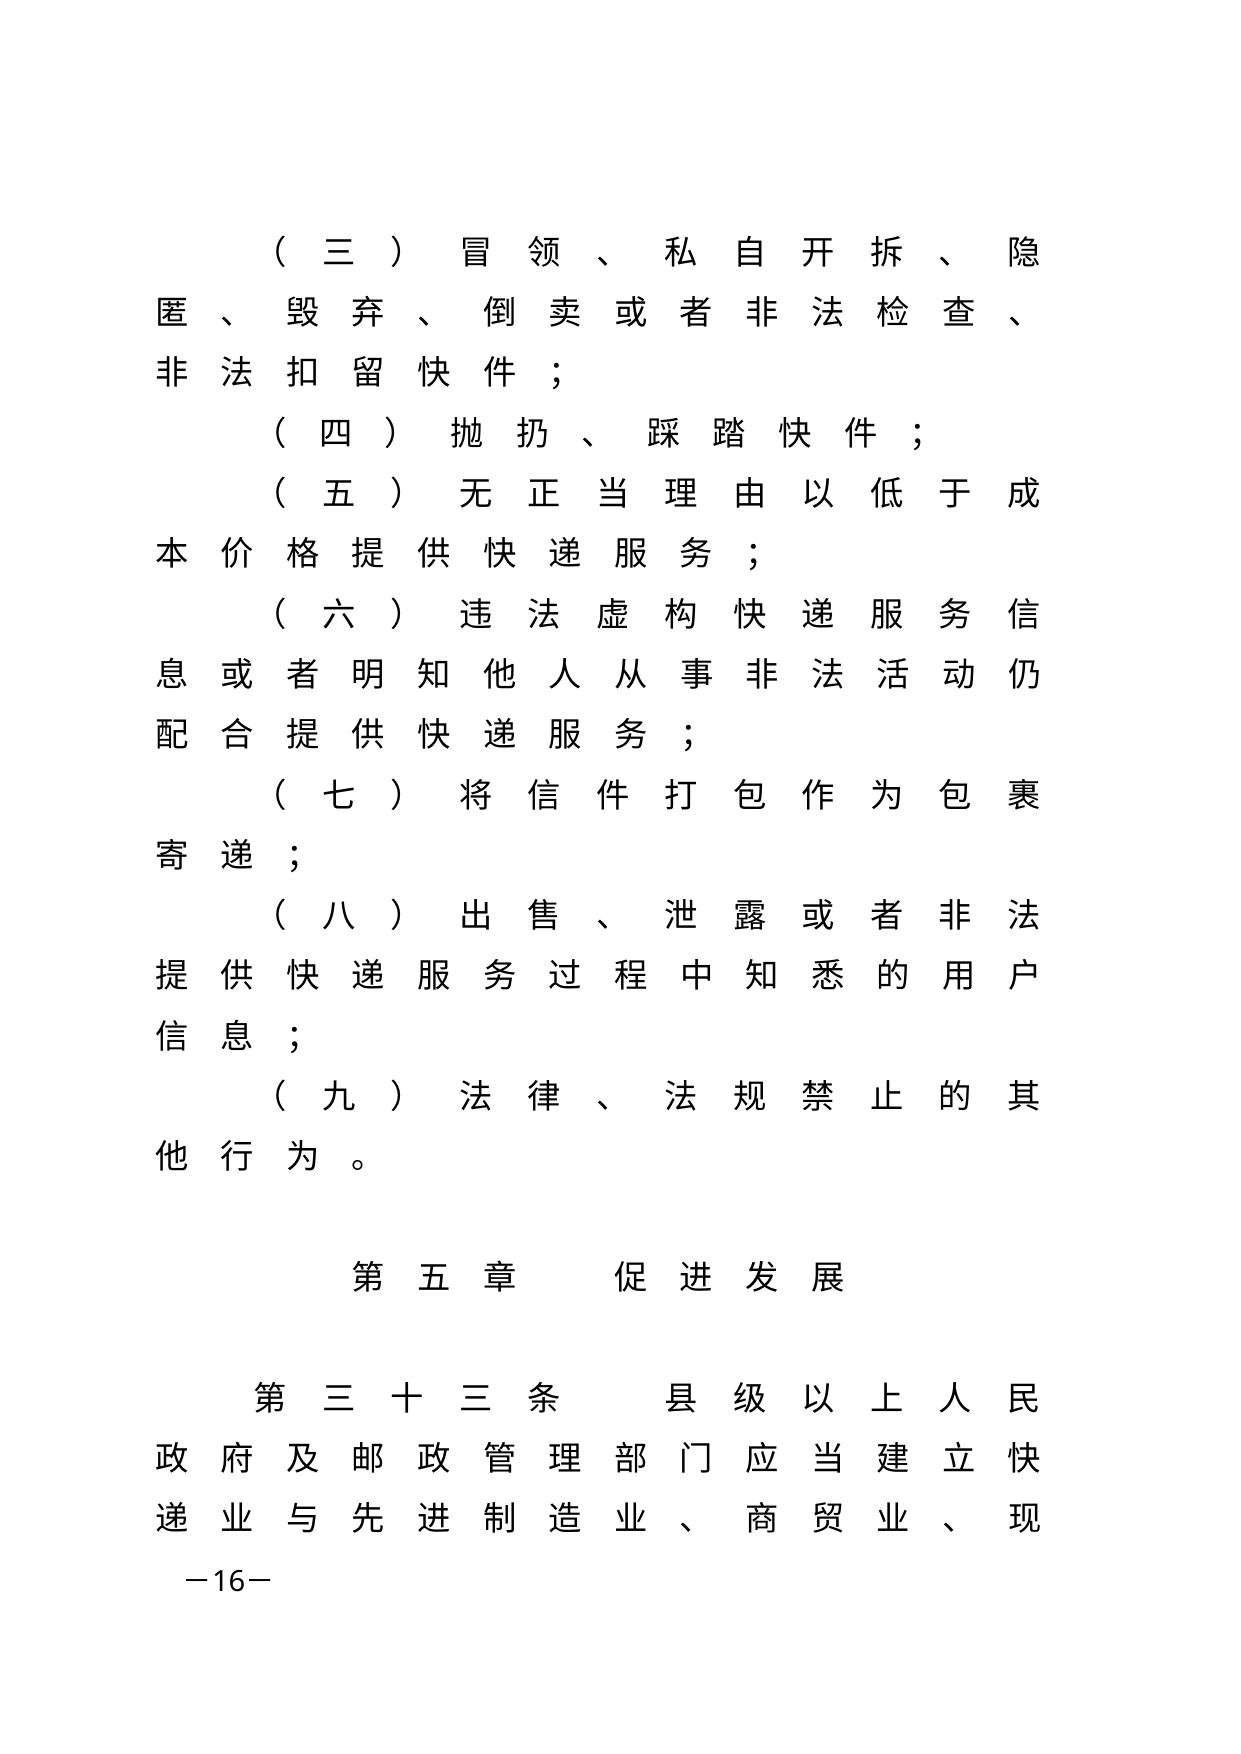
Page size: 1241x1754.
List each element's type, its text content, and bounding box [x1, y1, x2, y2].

text （七）将信件打包作为包裹寄递； [155, 762, 1073, 883]
text （六）违法虚构快递服务信息或者明知他人从事非法活动仍配合提供快递服务； [155, 581, 1073, 762]
text （四）抛扔、踩踏快件； [155, 400, 1073, 461]
text 第三十三条 县级以上人民政府及邮政管理部门应当建立快递业与先进制造业、商贸业、现代农业、电子商务等关联产业和业态的协同发展机制，加强信息沟通，共享设施和网络资源，支持经营快递业务的企业入驻各类园区，引导经营快递业务的企业建立多场景灵活适用的供应链服务平台，推动融合发展。 [155, 1365, 1073, 1546]
text （九）法律、法规禁止的其他行为。 [155, 1064, 1073, 1184]
text （三）冒领、私自开拆、隐匿、毁弃、倒卖或者非法检查、非法扣留快件； [155, 219, 1073, 400]
text （五）无正当理由以低于成本价格提供快递服务； [155, 461, 1073, 581]
text 第五章 促进发展 [155, 1245, 1073, 1305]
text （八）出售、泄露或者非法提供快递服务过程中知悉的用户信息； [155, 883, 1073, 1064]
